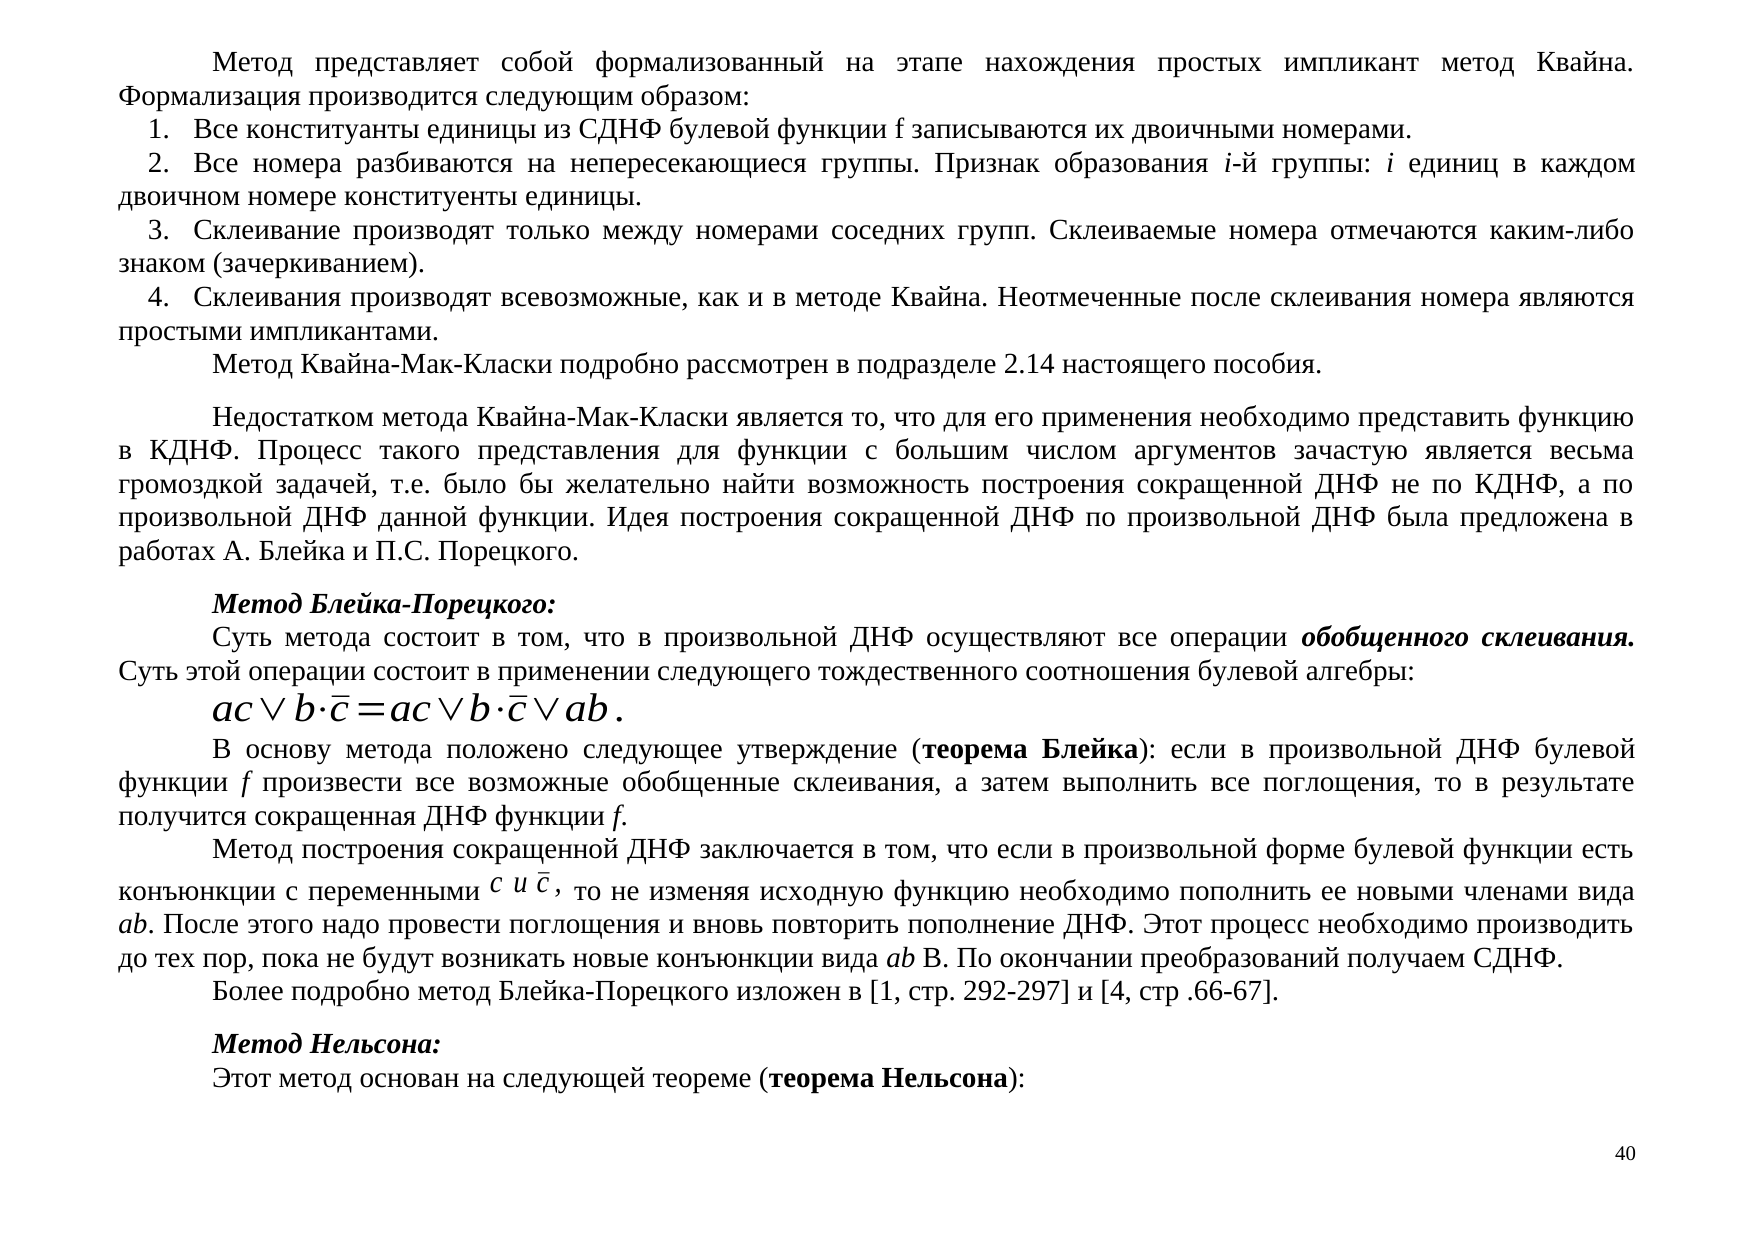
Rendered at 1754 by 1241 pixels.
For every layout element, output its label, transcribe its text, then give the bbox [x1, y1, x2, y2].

list Все номера разбиваются на непересекающиеся группы. Признак образования i-й группы: i единиц в каждом двоичном номере конституенты единицы. [118, 145, 1636, 212]
list Все конституанты единицы из СДНФ булевой функции f записываются их двоичными номерами. [118, 111, 1636, 145]
text Метод Нельсона: [118, 1026, 1636, 1060]
text Суть метода состоит в том, что в произвольной ДНФ осуществляют все операции обобщенного склеивания. Суть этой операции состоит в применении следующего тождественного соотношения булевой алгебры: [118, 619, 1636, 686]
text Недостатком метода Квайна-Мак-Класки является то, что для его применения необходимо представить функцию в КДНФ. Процесс такого представления для функции с большим числом аргументов зачастую является весьма громоздкой задачей, т.е. было бы желательно найти возможность построения сокращенной ДНФ не по КДНФ, а по произвольной ДНФ данной функции. Идея построения сокращенной ДНФ по произвольной ДНФ была предложена в работах А. Блейка и П.С. Порецкого. [118, 399, 1636, 567]
list Склеивание производят только между номерами соседних групп. Склеиваемые номера отмечаются каким-либо знаком (зачеркиванием). [118, 212, 1636, 279]
text В основу метода положено следующее утверждение (теорема Блейка): если в произвольной ДНФ булевой функции f произвести все возможные oбобщенные склеивания, а затем выполнить все поглощения, то в результате получится сокращенная ДНФ функции f. [118, 731, 1636, 831]
text Метод Блейка-Порецкого: [118, 586, 1636, 619]
list Склеивания производят всевозможные, как и в методе Квайна. Неотмеченные после склеивания номера являются простыми импликантами. [118, 279, 1636, 346]
text Метод представляет собой формализованный на этапе нахождения простых импликант метод Квайна. Формализация производится следующим образом: [118, 44, 1636, 111]
text Метод построения сокращенной ДНФ заключается в том, что если в произвольной форме булевой функции есть конъюнкции с переменными то не изменяя исходную функцию необходимо пополнить ее новыми членами вида ab. После этого надо провести поглощения и вновь повторить пополнение ДНФ. Этот процесс необходимо производить до тех пор, пока не будут возникать новые конъюнкции вида ab В. По окончании преобразований получаем CДНФ. [118, 831, 1636, 973]
text Этот метод основан на следующей теореме (теорема Нельсона): [118, 1060, 1636, 1093]
text Более подробно метод Блейка-Порецкого изложен в [1, стр. 292-297] и [4, стр .66-67]. [118, 973, 1636, 1007]
text Метод Квайна-Мак-Класки подробно рассмотрен в подразделе 2.14 настоящего пособия. [118, 346, 1636, 380]
